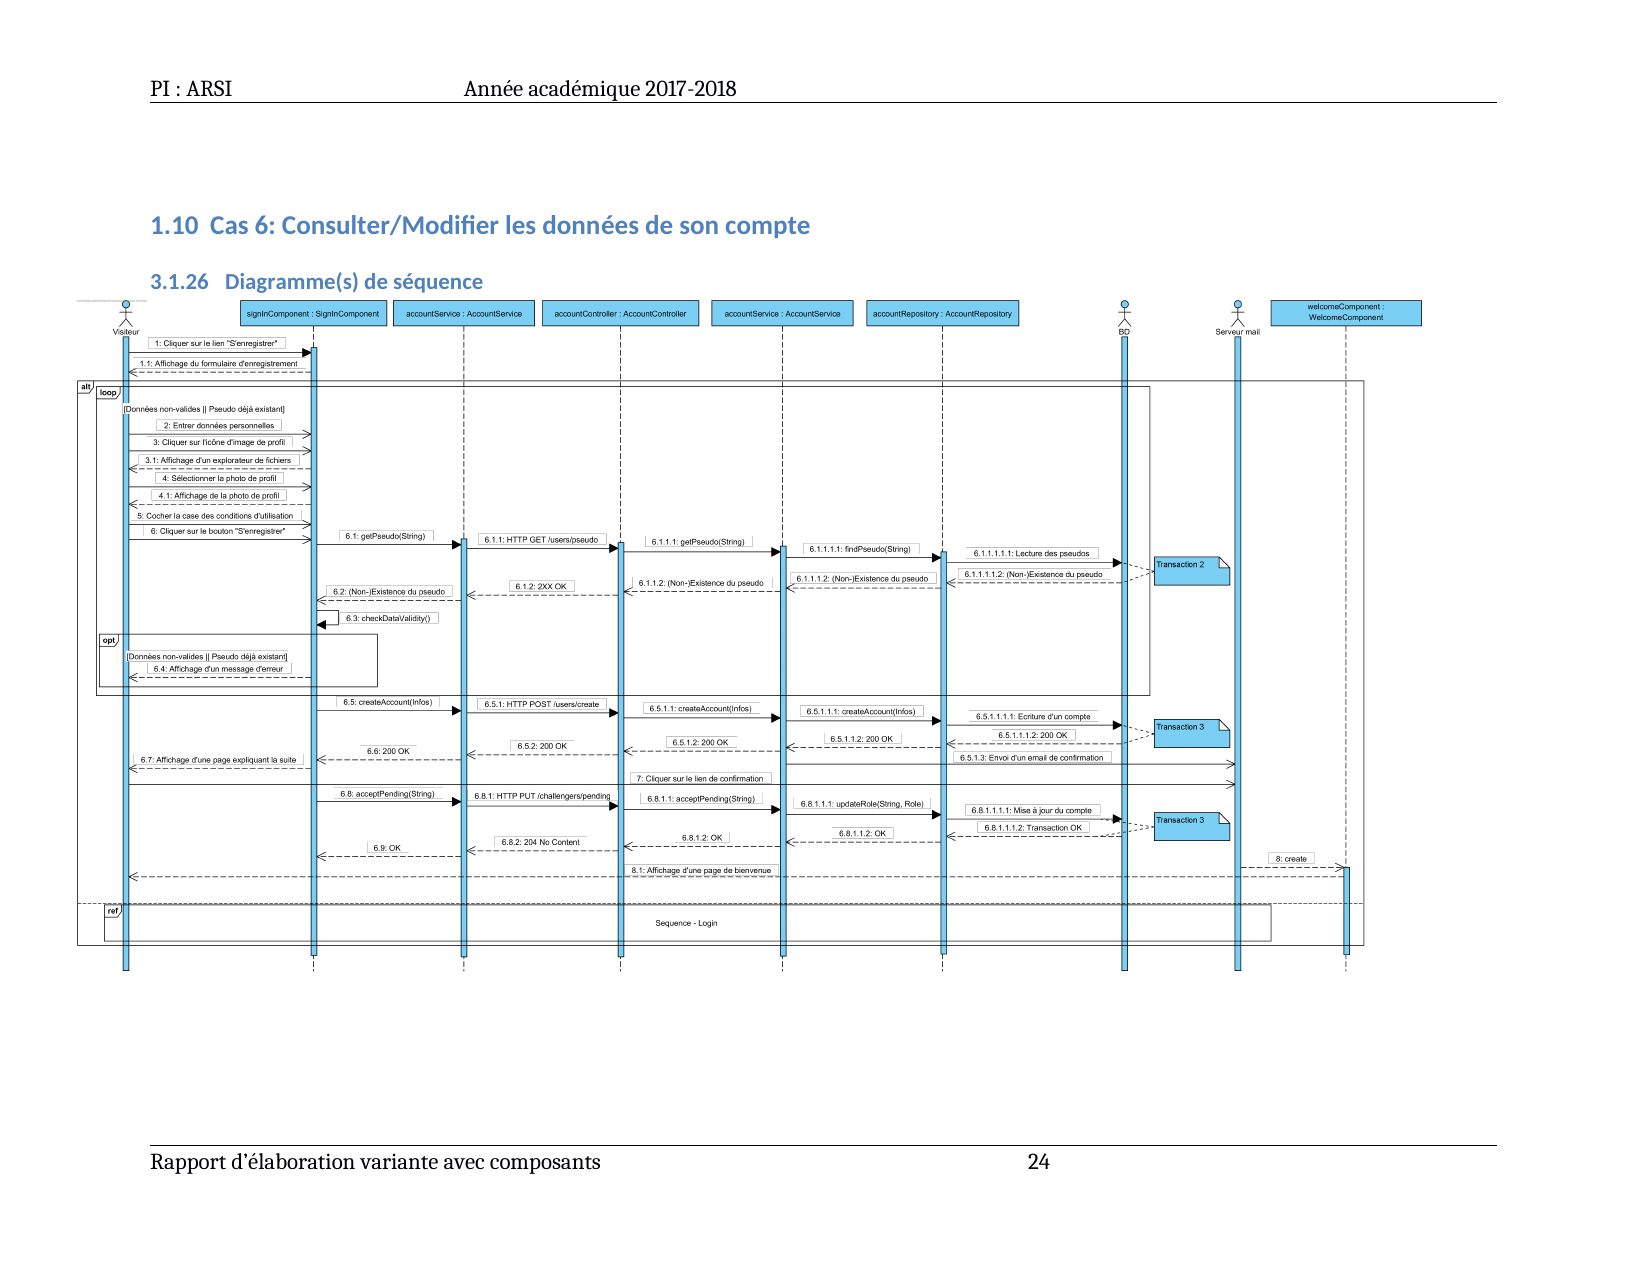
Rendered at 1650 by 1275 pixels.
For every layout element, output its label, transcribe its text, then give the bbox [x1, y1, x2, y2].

subtitle Diagramme(s) de séquence [150, 267, 1500, 295]
subtitle Cas 6: Consulter/Modifier les données de son compte [150, 208, 1500, 241]
picture [76, 299, 1424, 974]
